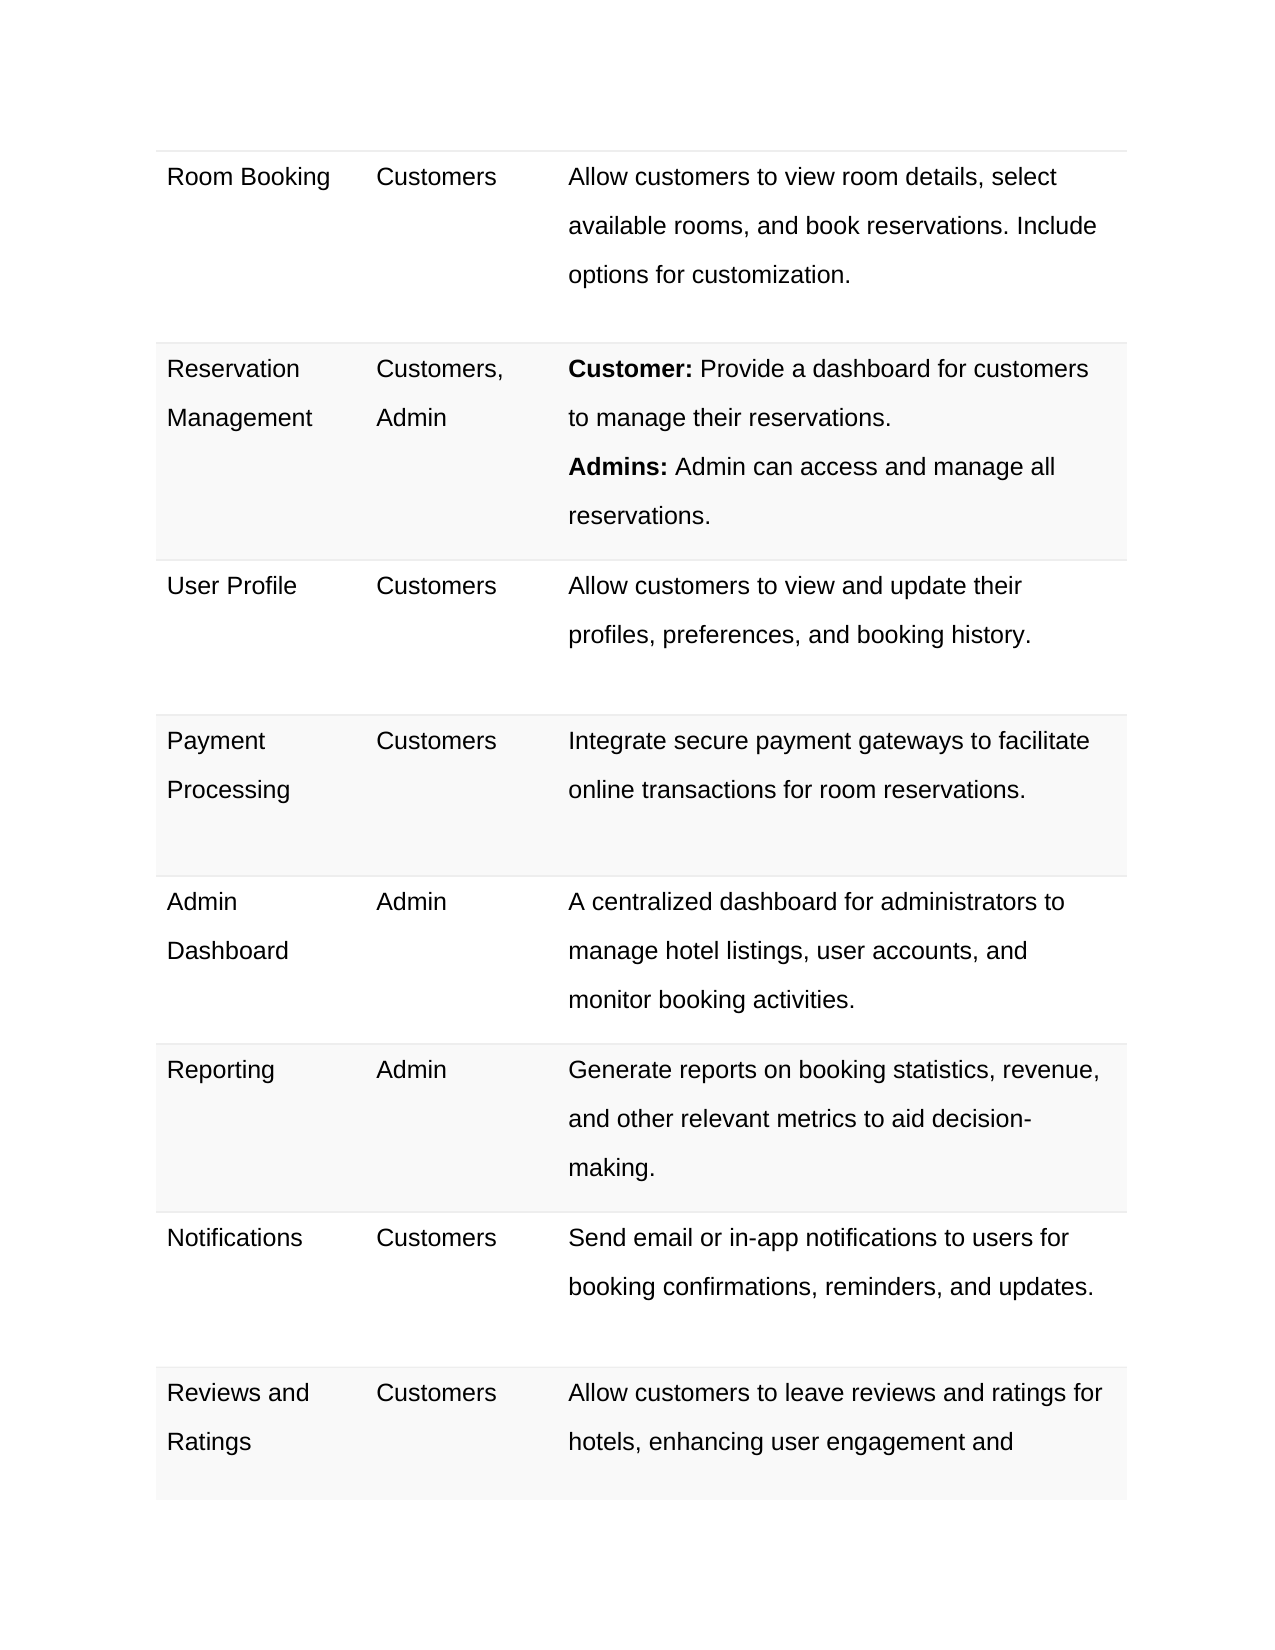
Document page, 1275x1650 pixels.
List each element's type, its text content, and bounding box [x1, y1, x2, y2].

table_cell Reservation Management [156, 344, 366, 559]
table_cell Customers, Admin [366, 344, 558, 559]
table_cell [558, 1368, 1127, 1500]
table_cell Allow customers to view room details, select available rooms, and book reservations. Include options for customization. [558, 152, 1127, 342]
table_cell Customers [366, 152, 558, 342]
table_cell Room Booking [156, 152, 366, 342]
table_cell Notifications [156, 1213, 366, 1366]
table_cell Customers [366, 1213, 558, 1366]
table_cell Customers [366, 561, 558, 714]
table_cell Payment Processing [156, 716, 366, 875]
table_cell Integrate secure payment gateways to facilitate online transactions for room reservations. [558, 716, 1127, 875]
table_cell Send email or in-app notifications to users for booking confirmations, reminders, and updates. [558, 1213, 1127, 1366]
table_cell Admin Dashboard [156, 877, 366, 1043]
table_cell Customers [366, 716, 558, 875]
table_cell Admin [366, 1045, 558, 1211]
table_cell Customer: Provide a dashboard for customers to manage their reservations. Admins: Admin can access and manage all reservations. [558, 344, 1127, 559]
table_cell Generate reports on booking statistics, revenue, and other relevant metrics to aid decision-making. [558, 1045, 1127, 1211]
table_cell Customers [366, 1368, 558, 1500]
table_cell Admin [366, 877, 558, 1043]
table_cell Allow customers to view and update their profiles, preferences, and booking history. [558, 561, 1127, 714]
table_cell A centralized dashboard for administrators to manage hotel listings, user accounts, and monitor booking activities. [558, 877, 1127, 1043]
table_cell Reporting [156, 1045, 366, 1211]
table_cell Reviews and Ratings [156, 1368, 366, 1500]
table_cell User Profile [156, 561, 366, 714]
